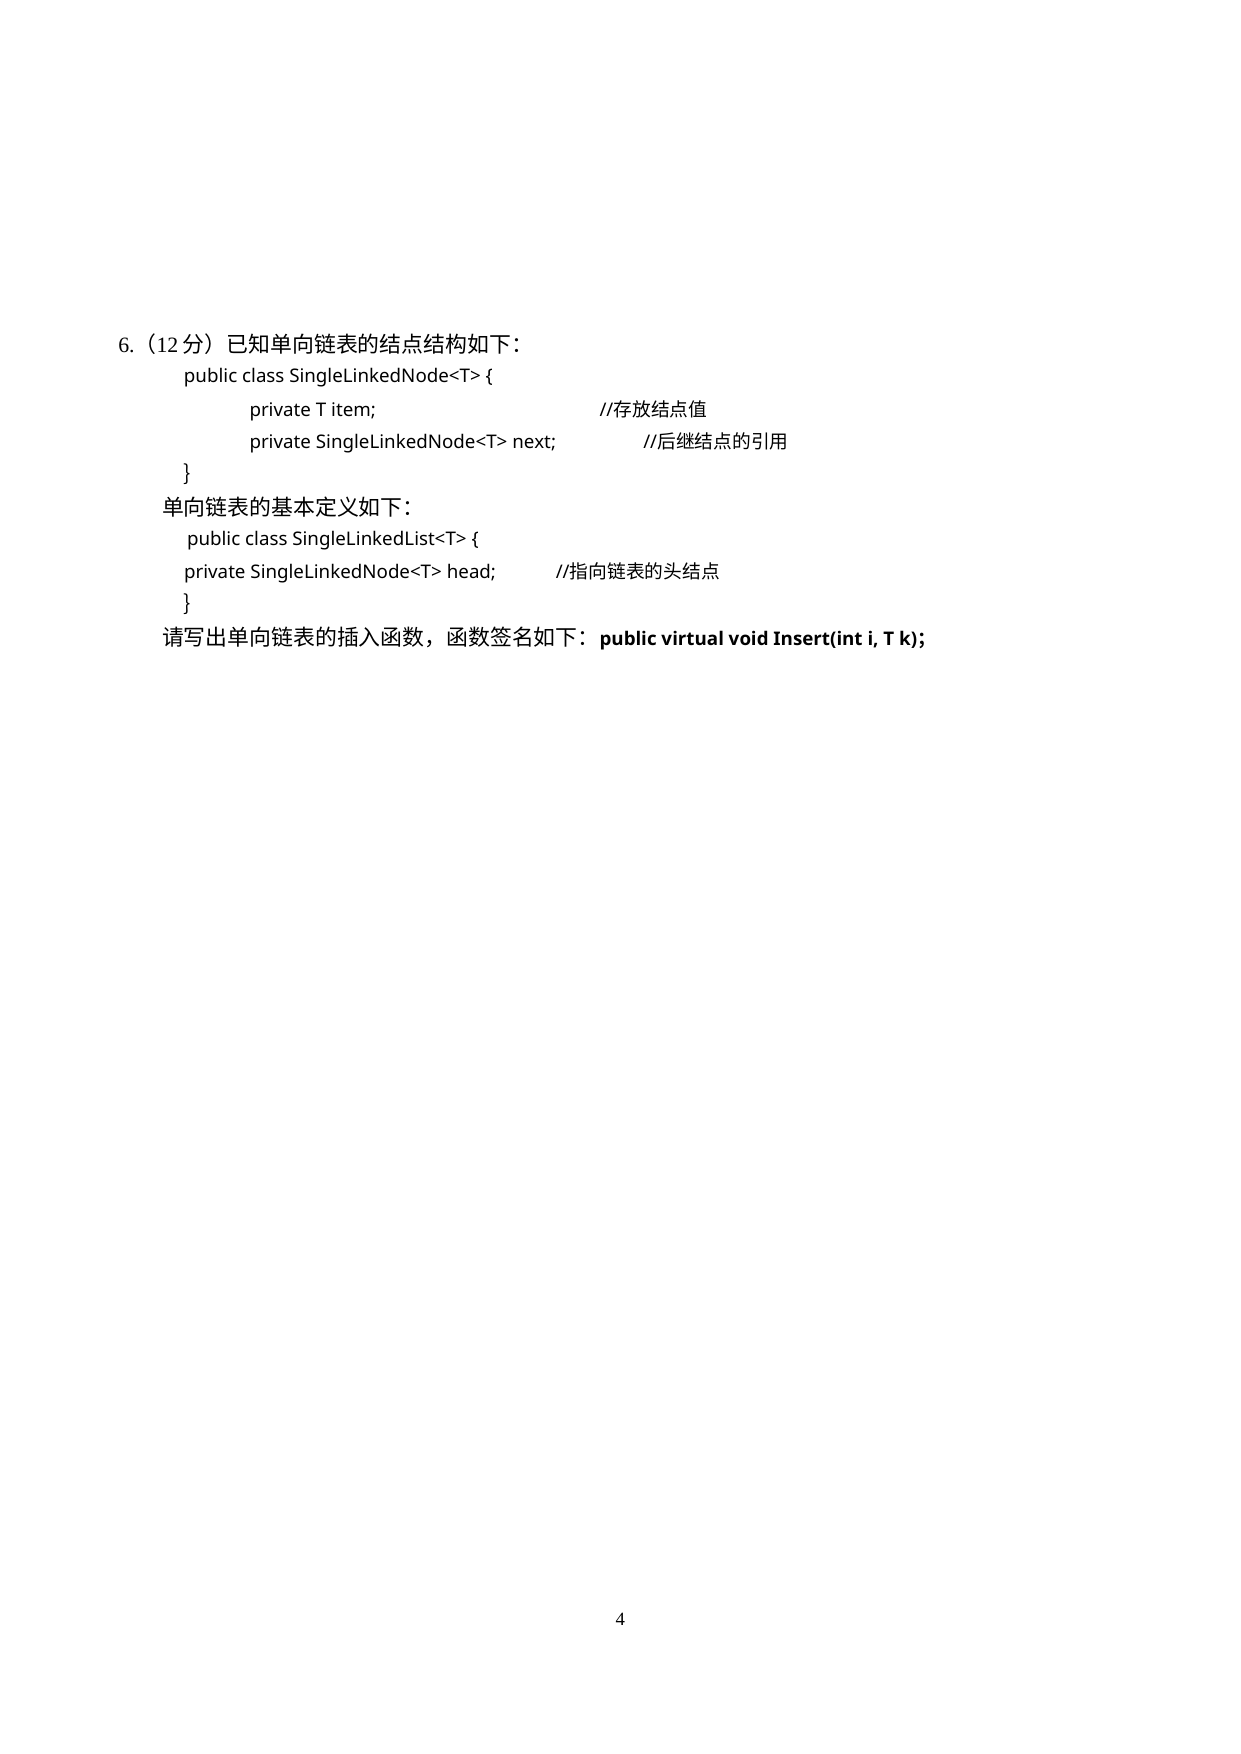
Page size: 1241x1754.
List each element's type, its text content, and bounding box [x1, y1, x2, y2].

text 请写出单向链表的插入函数，函数签名如下：public virtual void Insert(int i, T k)； [118, 619, 1122, 652]
text private SingleLinkedNode<T> head; //指向链表的头结点 [140, 554, 1122, 587]
text public class SingleLinkedNode<T> { [184, 359, 1122, 392]
text private T item; //存放结点值 [184, 392, 1122, 424]
text public class SingleLinkedList<T> { [140, 522, 1122, 554]
text ｝ [184, 587, 1122, 619]
text private SingleLinkedNode<T> next; //后继结点的引用 [184, 424, 1122, 457]
text 单向链表的基本定义如下： [162, 489, 1122, 522]
text 6.（12分）已知单向链表的结点结构如下： [118, 327, 1122, 359]
text ｝ [184, 457, 1122, 489]
